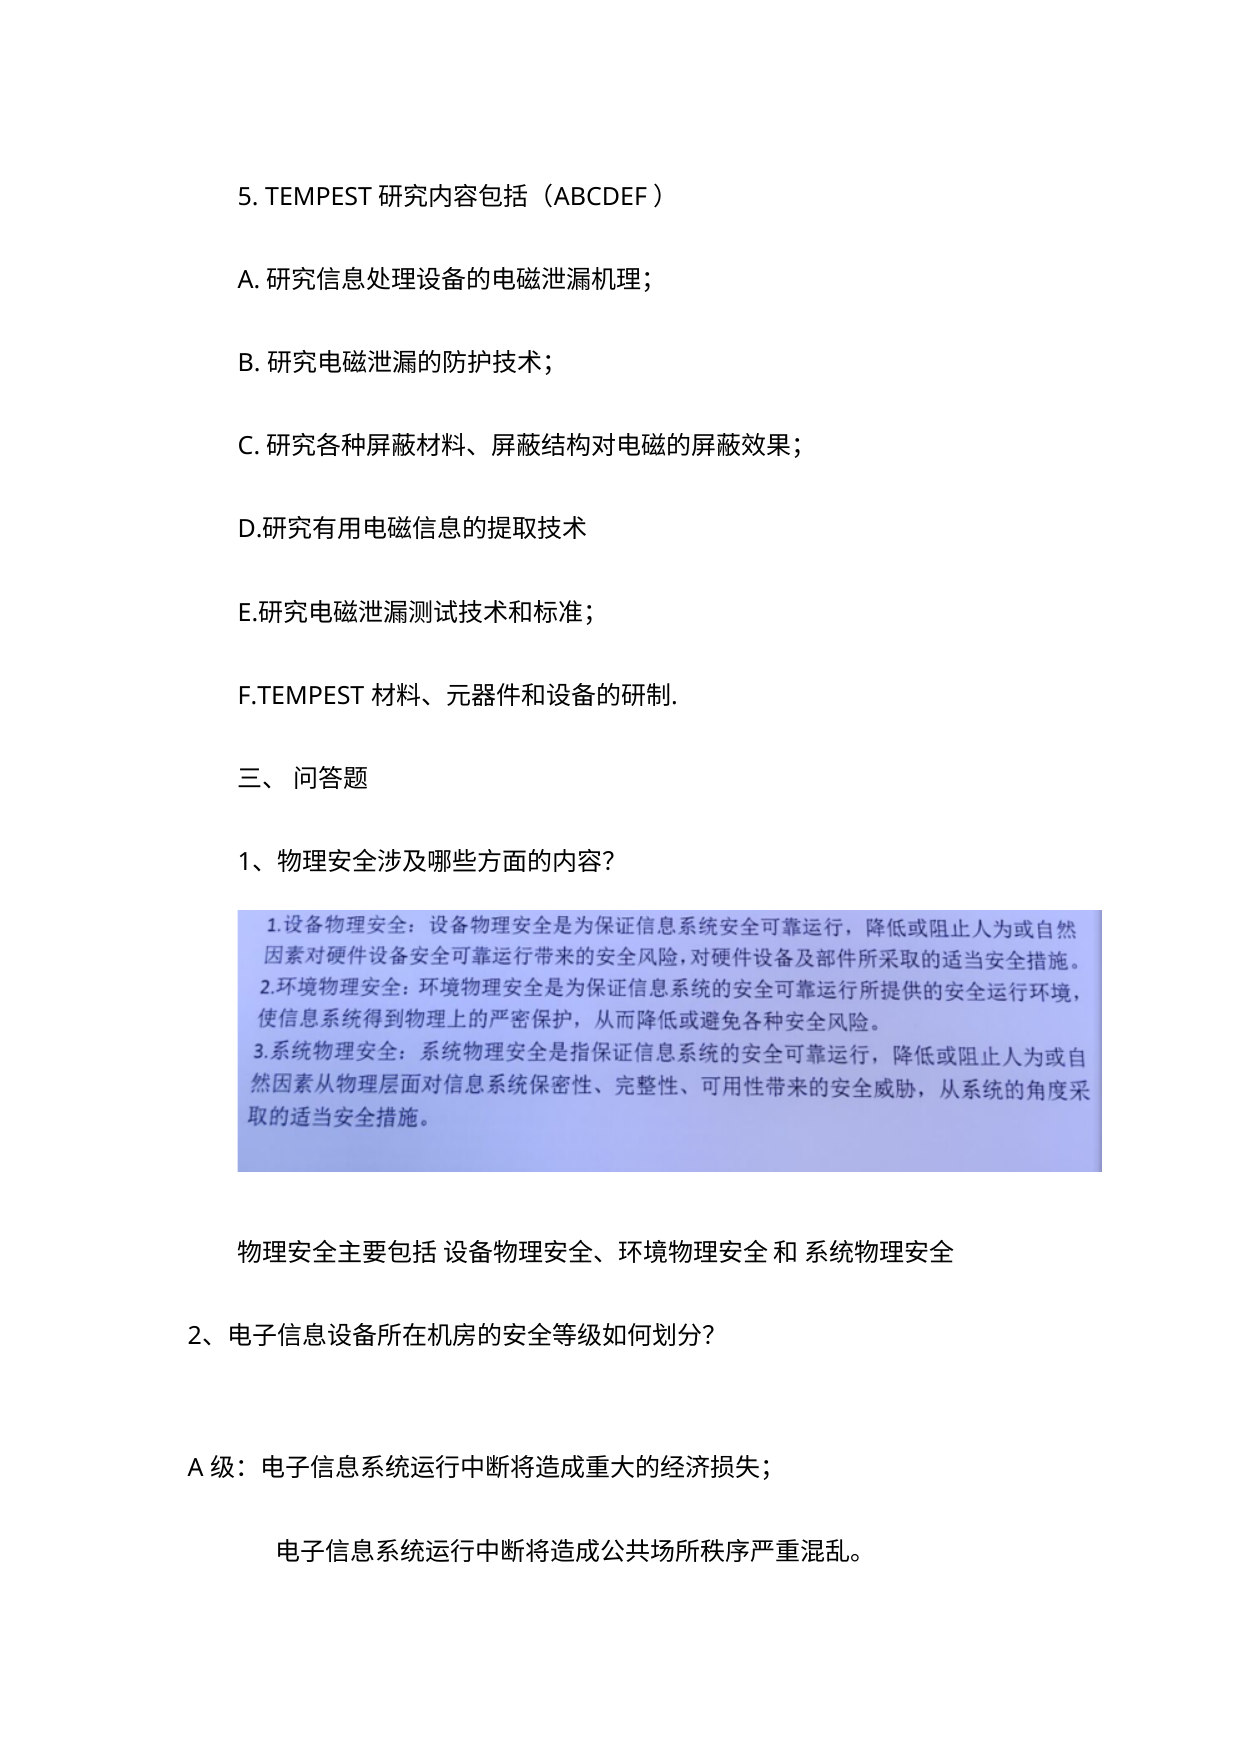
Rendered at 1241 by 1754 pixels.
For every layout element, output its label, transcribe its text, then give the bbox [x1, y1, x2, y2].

text 5. TEMPEST 研究内容包括（ABCDEF ） [187, 162, 1053, 227]
list 电子信息系统运行中断将造成公共场所秩序严重混乱。 [231, 1517, 1053, 1582]
list 电子信息设备所在机房的安全等级如何划分？ [187, 1301, 1053, 1366]
list A 级：电子信息系统运行中断将造成重大的经济损失； [187, 1433, 1053, 1498]
text D.研究有用电磁信息的提取技术 [187, 494, 1053, 559]
text 1、物理安全涉及哪些方面的内容？ [187, 827, 1053, 892]
text 物理安全主要包括 设备物理安全、环境物理安全 和 系统物理安全 [187, 1218, 1053, 1283]
text C. 研究各种屏蔽材料、屏蔽结构对电磁的屏蔽效果； [187, 411, 1053, 476]
text A. 研究信息处理设备的电磁泄漏机理； [187, 245, 1053, 310]
picture [237, 910, 1102, 1172]
text 三、 问答题 [187, 744, 1053, 809]
text B. 研究电磁泄漏的防护技术； [187, 328, 1053, 393]
text F.TEMPEST 材料、元器件和设备的研制. [187, 661, 1053, 726]
text E.研究电磁泄漏测试技术和标准； [187, 578, 1053, 643]
